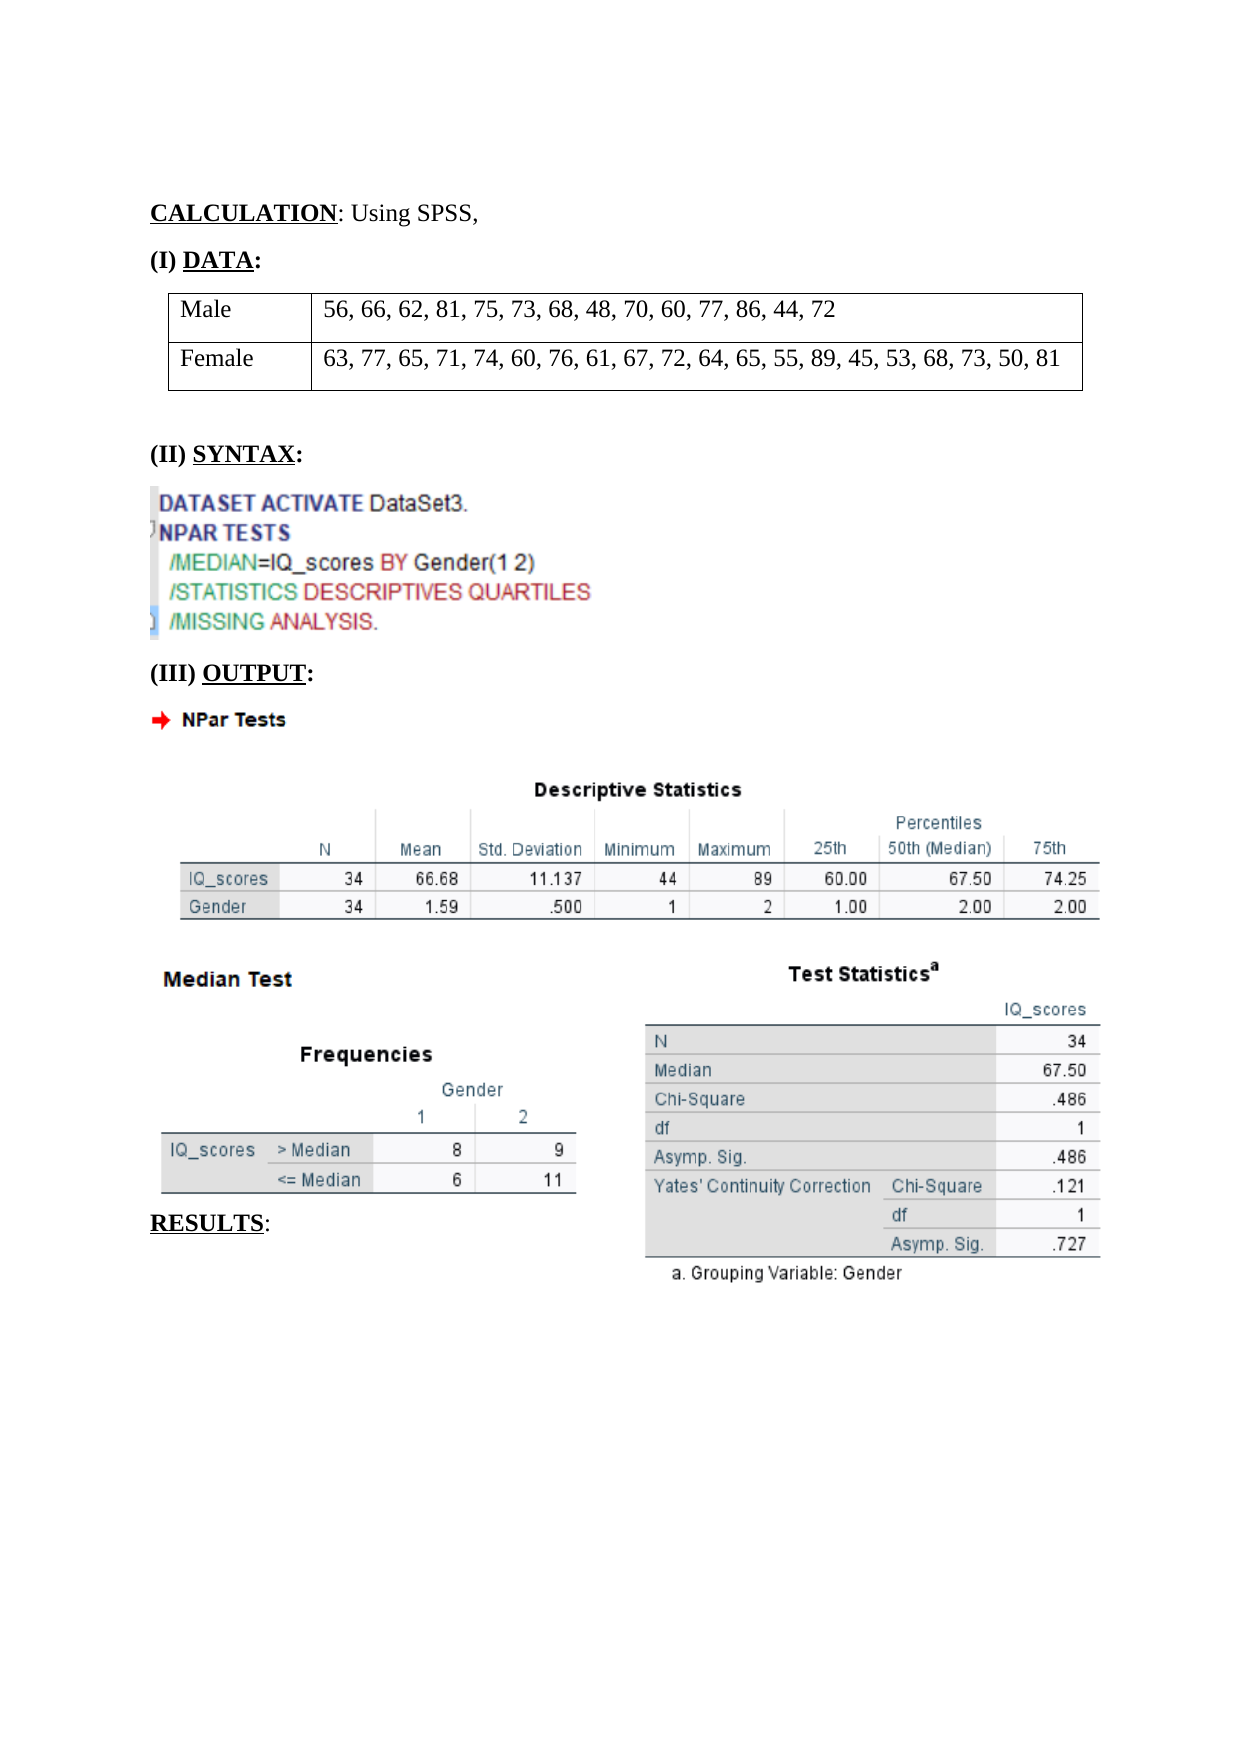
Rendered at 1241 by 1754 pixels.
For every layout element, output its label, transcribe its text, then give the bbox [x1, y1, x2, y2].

table_header 56, 66, 62, 81, 75, 73, 68, 48, 70, 60, 77, 86, 44, 72 [312, 294, 1082, 342]
text RESULTS: [150, 1108, 614, 1237]
text (I) DATA: [150, 245, 1090, 274]
text CALCULATION: Using SPSS, [150, 198, 1090, 226]
text (II) SYNTAX: [150, 439, 1090, 468]
table_cell Female [169, 343, 311, 390]
picture [614, 956, 1106, 1285]
picture [150, 706, 1119, 927]
table_header Male [169, 294, 311, 342]
picture [150, 486, 592, 640]
picture [150, 961, 577, 1195]
table_cell 63, 77, 65, 71, 74, 60, 76, 61, 67, 72, 64, 65, 55, 89, 45, 53, 68, 73, 50, 81 [312, 343, 1082, 390]
text (III) OUTPUT: [150, 658, 1090, 687]
